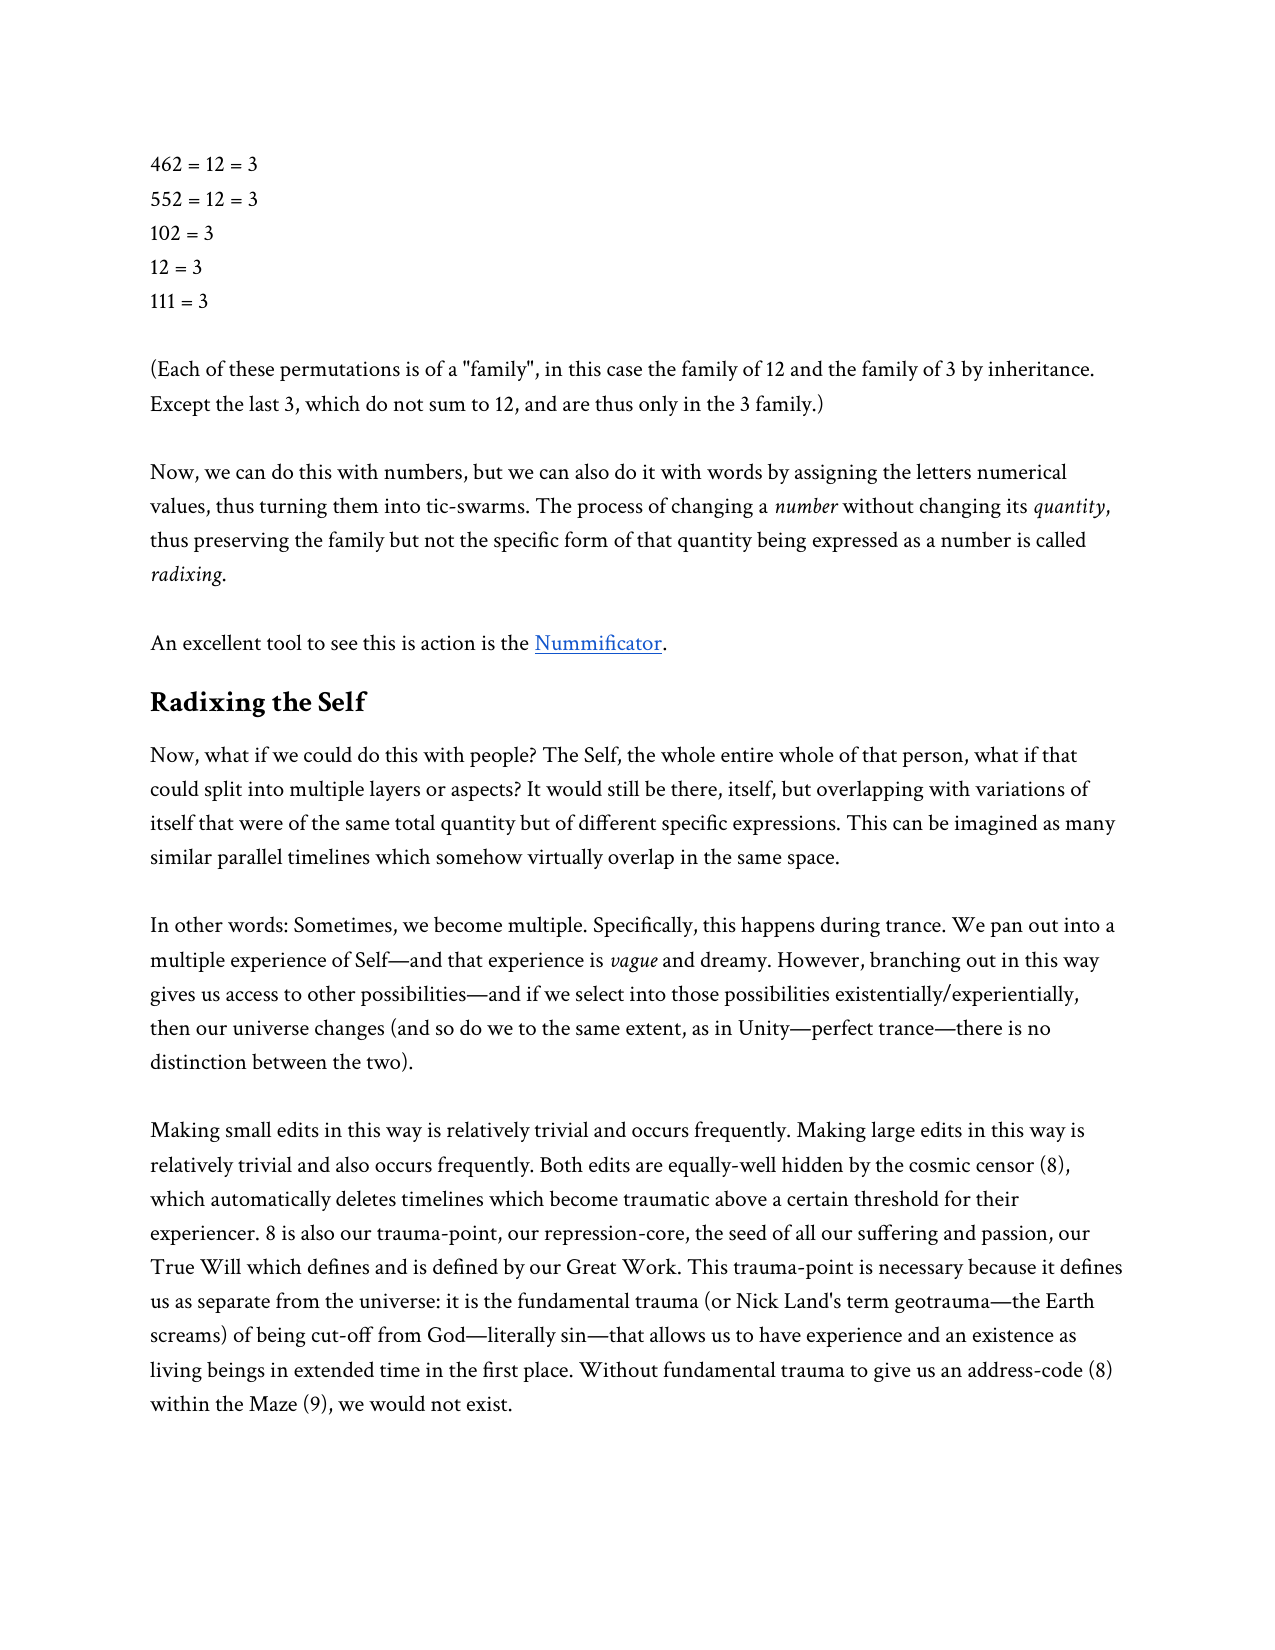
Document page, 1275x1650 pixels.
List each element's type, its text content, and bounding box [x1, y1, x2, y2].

text Making small edits in this way is relatively trivial and occurs frequently. Making large edits in this way is relatively trivial and also occurs frequently. Both edits are equally-well hidden by the cosmic censor (8), which automatically deletes timelines which become traumatic above a certain threshold for their experiencer. 8 is also our trauma-point, our repression-core, the seed of all our suffering and passion, our True Will which defines and is defined by our Great Work. This trauma-point is necessary because it defines us as separate from the universe: it is the fundamental trauma (or Nick Land's term geotrauma—the Earth screams) of being cut-off from God—literally sin—that allows us to have experience and an existence as living beings in extended time in the first place. Without fundamental trauma to give us an address-code (8) within the Maze (9), we would not exist. [150, 1116, 1125, 1419]
subtitle Radixing the Self [150, 683, 1125, 721]
text 111 = 3 [150, 287, 1125, 316]
text 102 = 3 [150, 218, 1125, 248]
text 462 = 12 = 3 [150, 150, 1125, 180]
text (Each of these permutations is of a "family", in this case the family of 12 and the family of 3 by inheritance. Except the last 3, which do not sum to 12, and are thus only in the 3 family.) [150, 355, 1125, 419]
text 552 = 12 = 3 [150, 184, 1125, 214]
text Now, we can do this with numbers, but we can also do it with words by assigning the letters numerical values, thus turning them into tic-swarms. The process of changing a number without changing its quantity, thus preserving the family but not the specific form of that quantity being expressed as a number is called radixing. [150, 457, 1125, 590]
text In other words: Sometimes, we become multiple. Specifically, this happens during trance. We pan out into a multiple experience of Self—and that experience is vague and dreamy. However, branching out in this way gives us access to other possibilities—and if we select into those possibilities existentially/experientially, then our universe changes (and so do we to the same extent, as in Unity—perfect trance—there is no distinction between the two). [150, 911, 1125, 1077]
text An excellent tool to see this is action is the Nummificator. [150, 628, 1125, 658]
text Now, what if we could do this with people? The Self, the whole entire whole of that person, what if that could split into multiple layers or aspects? It would still be there, itself, but overlapping with variations of itself that were of the same total quantity but of different specific expressions. This can be imagined as many similar parallel timelines which somehow virtually overlap in the same space. [150, 740, 1125, 872]
text 12 = 3 [150, 252, 1125, 282]
